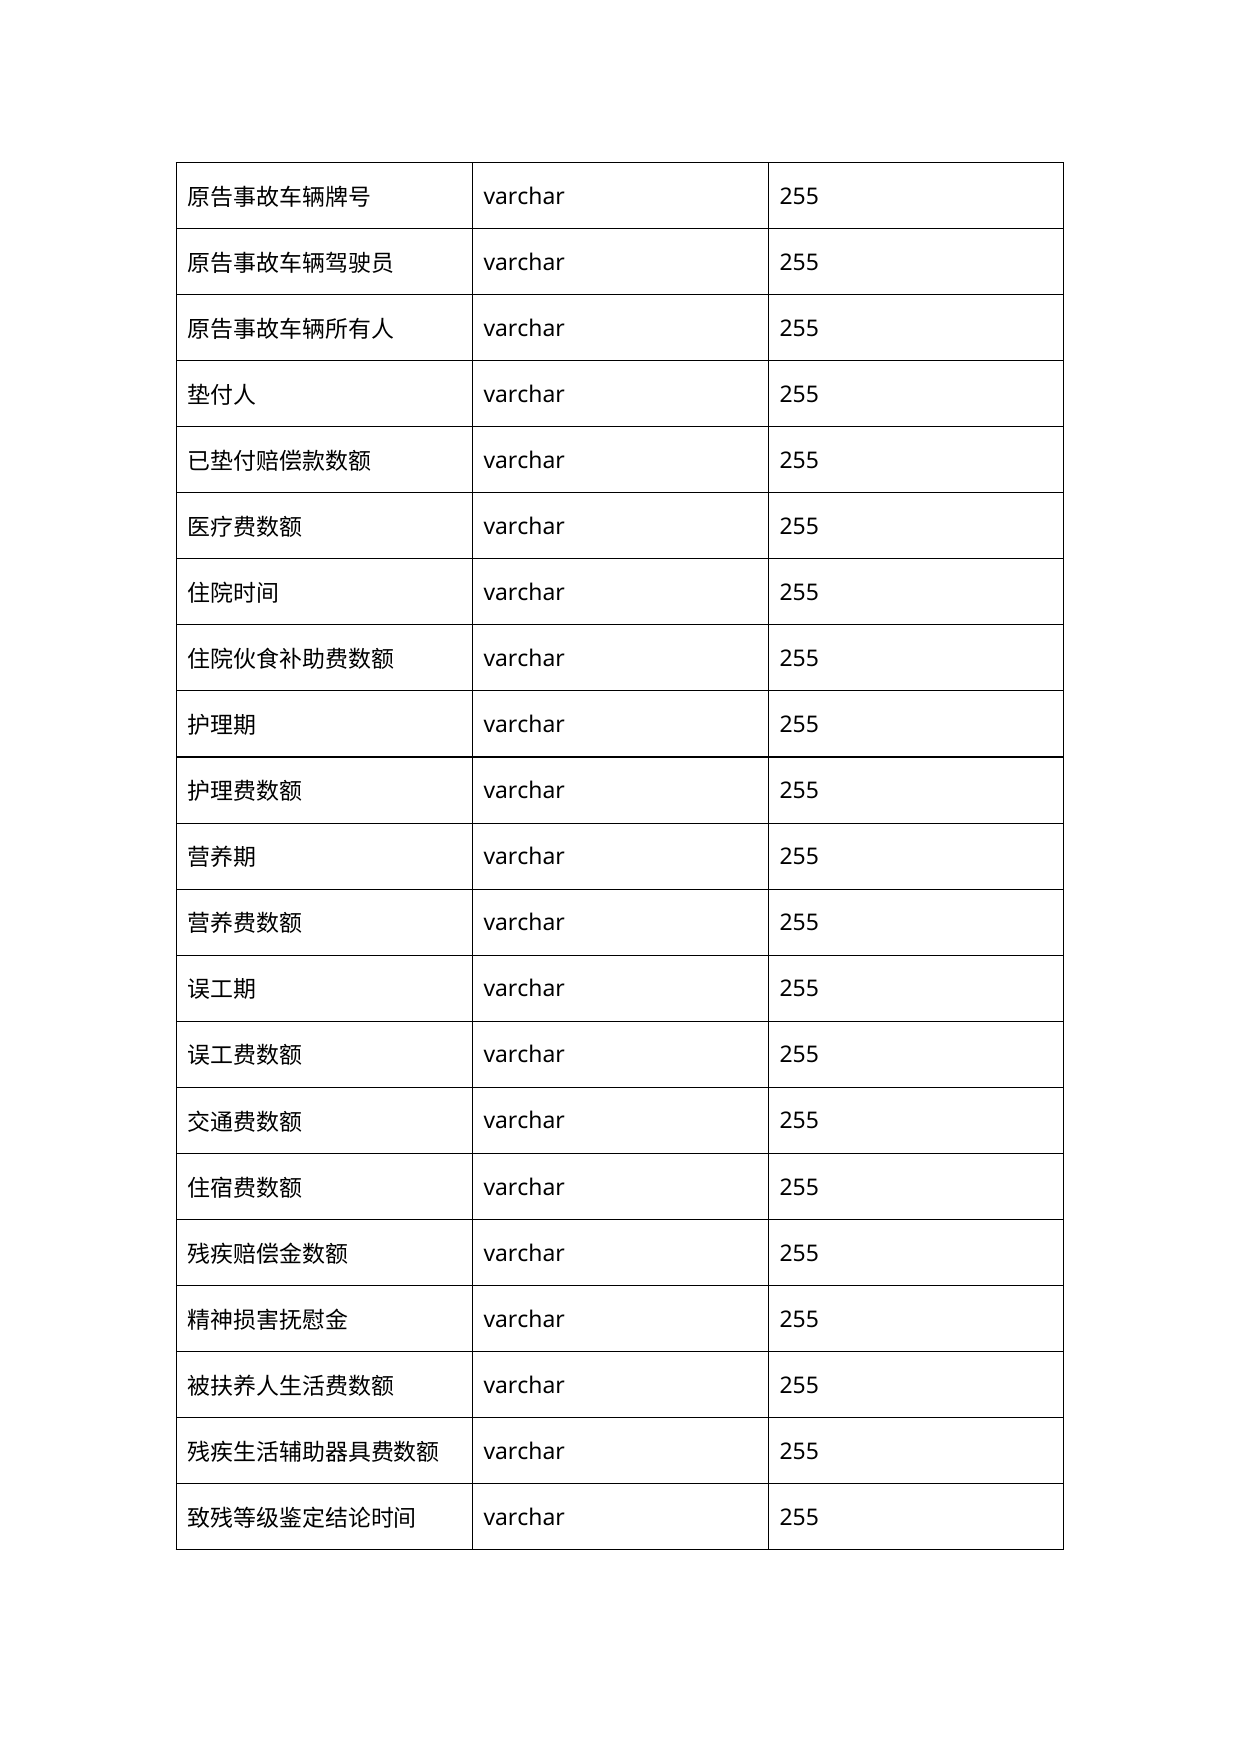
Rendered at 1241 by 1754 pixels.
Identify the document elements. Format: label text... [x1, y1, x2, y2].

table_cell varchar [473, 890, 768, 954]
table_cell 255 [769, 559, 1063, 624]
table_cell 住院时间 [177, 559, 472, 624]
table_cell 原告事故车辆所有人 [177, 295, 472, 360]
table_cell 255 [769, 295, 1063, 360]
table_cell 护理期 [177, 691, 472, 756]
table_cell 营养期 [177, 824, 472, 888]
table_cell varchar [473, 295, 768, 360]
table_cell varchar [473, 1418, 768, 1483]
table_cell 255 [769, 1352, 1063, 1417]
table_cell varchar [473, 163, 768, 228]
table_cell 255 [769, 625, 1063, 690]
table_cell varchar [473, 1484, 768, 1549]
table_cell 致残等级鉴定结论时间 [177, 1484, 472, 1549]
table_cell 255 [769, 1022, 1063, 1087]
table_cell 255 [769, 361, 1063, 426]
table_cell varchar [473, 427, 768, 492]
table_cell 交通费数额 [177, 1088, 472, 1153]
table_cell 误工期 [177, 956, 472, 1021]
table_cell 原告事故车辆驾驶员 [177, 229, 472, 294]
table_cell varchar [473, 1088, 768, 1153]
table_cell 255 [769, 1220, 1063, 1285]
table_cell 255 [769, 427, 1063, 492]
table_cell 255 [769, 1484, 1063, 1549]
table_cell varchar [473, 361, 768, 426]
table_cell 255 [769, 1154, 1063, 1219]
table_cell varchar [473, 559, 768, 624]
table_cell 被扶养人生活费数额 [177, 1352, 472, 1417]
table_cell 255 [769, 824, 1063, 888]
table_cell 255 [769, 1286, 1063, 1351]
table_cell varchar [473, 1286, 768, 1351]
table_cell 残疾生活辅助器具费数额 [177, 1418, 472, 1483]
table_cell 已垫付赔偿款数额 [177, 427, 472, 492]
table_cell 255 [769, 229, 1063, 294]
table_cell 医疗费数额 [177, 493, 472, 558]
table_cell 住宿费数额 [177, 1154, 472, 1219]
table_cell varchar [473, 758, 768, 822]
table_cell 护理费数额 [177, 758, 472, 822]
table_cell 误工费数额 [177, 1022, 472, 1087]
table_cell varchar [473, 956, 768, 1021]
table_cell varchar [473, 229, 768, 294]
table_cell varchar [473, 1154, 768, 1219]
table_cell varchar [473, 1352, 768, 1417]
table_cell varchar [473, 1220, 768, 1285]
table_cell 255 [769, 493, 1063, 558]
table_cell 255 [769, 1418, 1063, 1483]
table_cell 255 [769, 890, 1063, 954]
table_cell 255 [769, 691, 1063, 756]
table_cell 255 [769, 956, 1063, 1021]
table_cell varchar [473, 824, 768, 888]
table_cell 原告事故车辆牌号 [177, 163, 472, 228]
table_cell varchar [473, 1022, 768, 1087]
table_cell varchar [473, 691, 768, 756]
table_cell varchar [473, 625, 768, 690]
table_cell 残疾赔偿金数额 [177, 1220, 472, 1285]
table_cell 255 [769, 758, 1063, 822]
table_cell 精神损害抚慰金 [177, 1286, 472, 1351]
table_cell varchar [473, 493, 768, 558]
table_cell 255 [769, 163, 1063, 228]
table_cell 255 [769, 1088, 1063, 1153]
table_cell 垫付人 [177, 361, 472, 426]
table_cell 营养费数额 [177, 890, 472, 954]
table_cell 住院伙食补助费数额 [177, 625, 472, 690]
